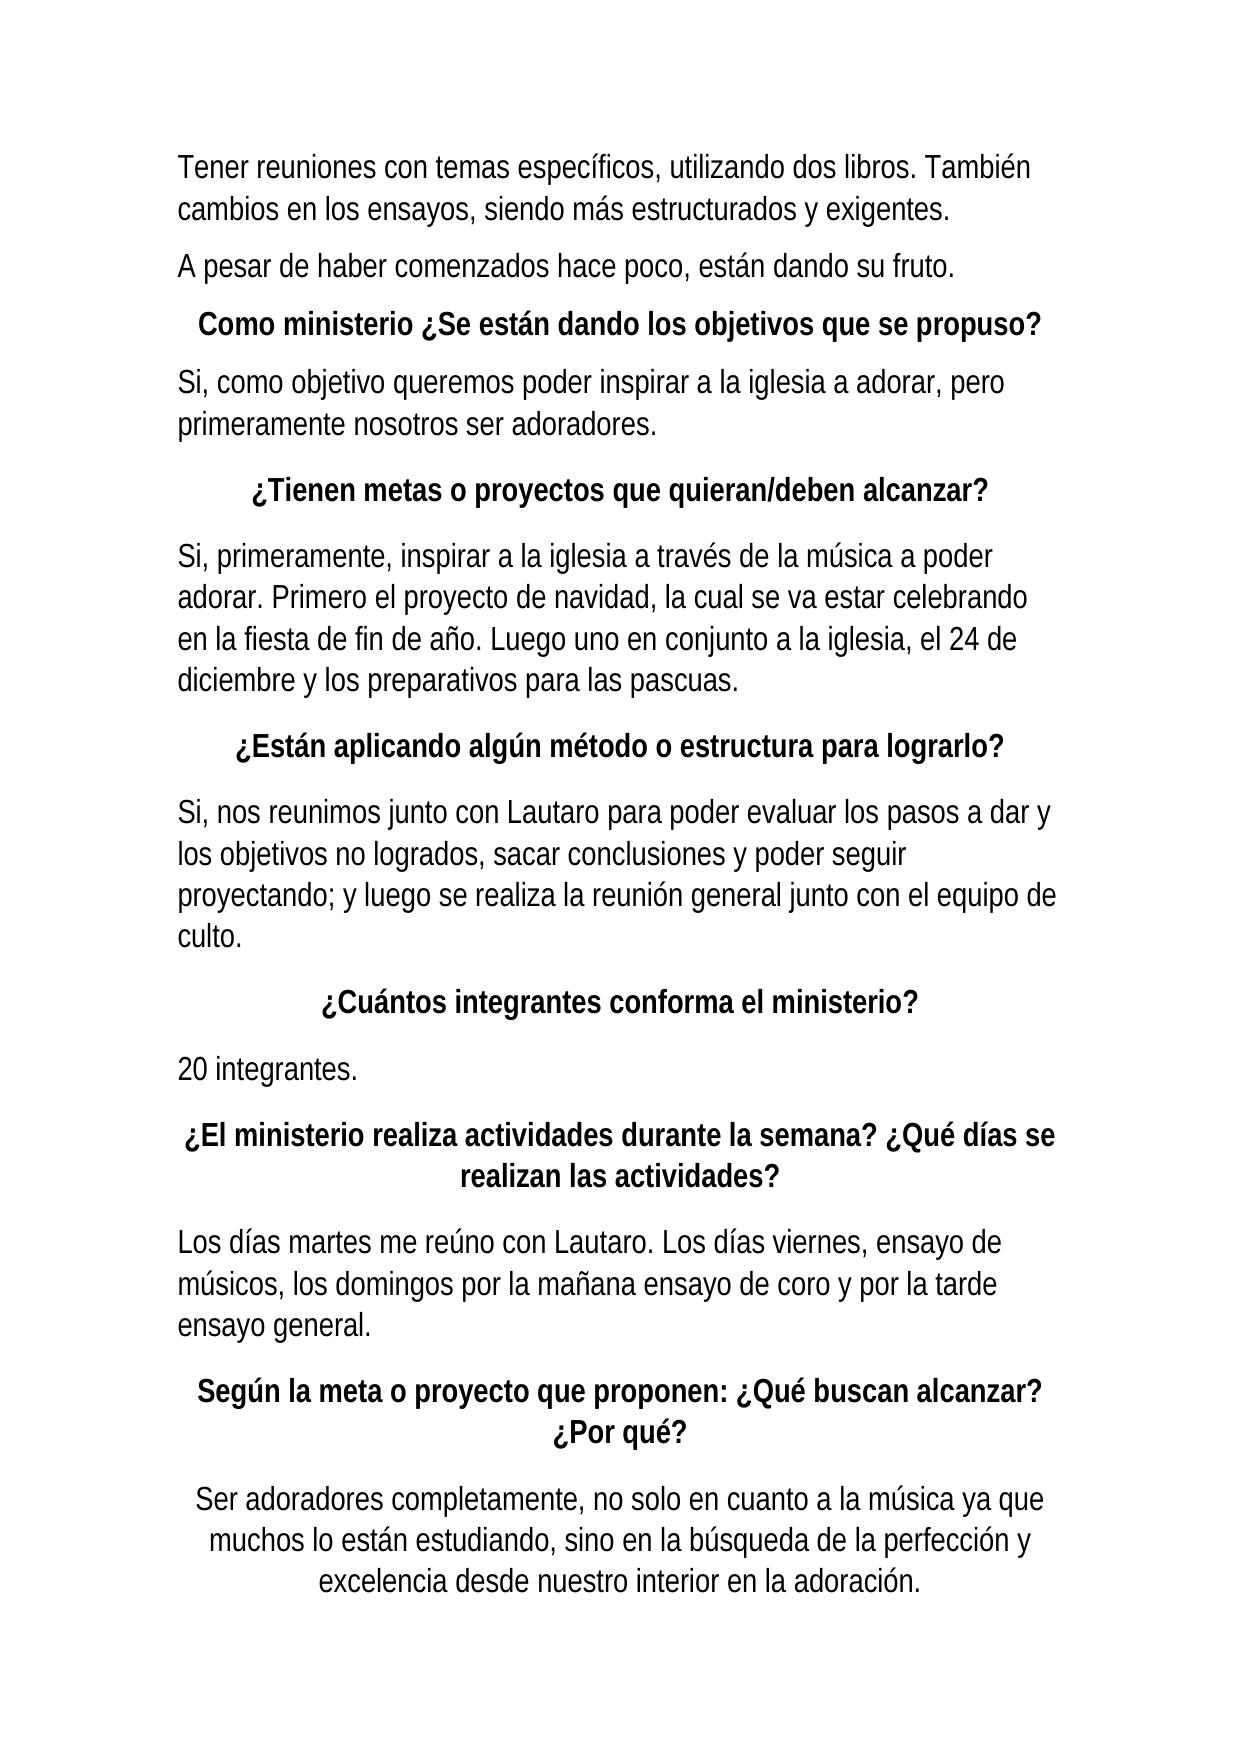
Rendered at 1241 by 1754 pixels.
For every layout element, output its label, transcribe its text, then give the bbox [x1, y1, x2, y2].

text 20 integrantes. [177, 1049, 1063, 1087]
text ¿Tienen metas o proyectos que quieran/deben alcanzar? [177, 470, 1063, 508]
text Si, primeramente, inspirar a la iglesia a través de la música a poder adorar. Primero el proyecto de navidad, la cual se va estar celebrando en la fiesta de fin de año. Luego uno en conjunto a la iglesia, el 24 de diciembre y los preparativos para las pascuas. [177, 536, 1063, 698]
text Si, nos reunimos junto con Lautaro para poder evaluar los pasos a dar y los objetivos no logrados, sacar conclusiones y poder seguir proyectando; y luego se realiza la reunión general junto con el equipo de culto. [177, 793, 1063, 954]
text Si, como objetivo queremos poder inspirar a la iglesia a adorar, pero primeramente nosotros ser adoradores. [177, 363, 1063, 442]
text ¿Están aplicando algún método o estructura para lograrlo? [177, 726, 1063, 764]
text ¿El ministerio realiza actividades durante la semana? ¿Qué días se realizan las actividades? [177, 1115, 1063, 1194]
text Tener reuniones con temas específicos, utilizando dos libros. También cambios en los ensayos, siendo más estructurados y exigentes. [177, 148, 1063, 227]
text Los días martes me reúno con Lautaro. Los días viernes, ensayo de músicos, los domingos por la mañana ensayo de coro y por la tarde ensayo general. [177, 1223, 1063, 1343]
text A pesar de haber comenzados hace poco, están dando su fruto. [177, 247, 1063, 285]
text Como ministerio ¿Se están dando los objetivos que se propuso? [177, 305, 1063, 343]
text ¿Cuántos integrantes conforma el ministerio? [177, 983, 1063, 1021]
text Ser adoradores completamente, no solo en cuanto a la música ya que muchos lo están estudiando, sino en la búsqueda de la perfección y excelencia desde nuestro interior en la adoración. [177, 1479, 1063, 1599]
text Según la meta o proyecto que proponen: ¿Qué buscan alcanzar? ¿Por qué? [177, 1371, 1063, 1451]
